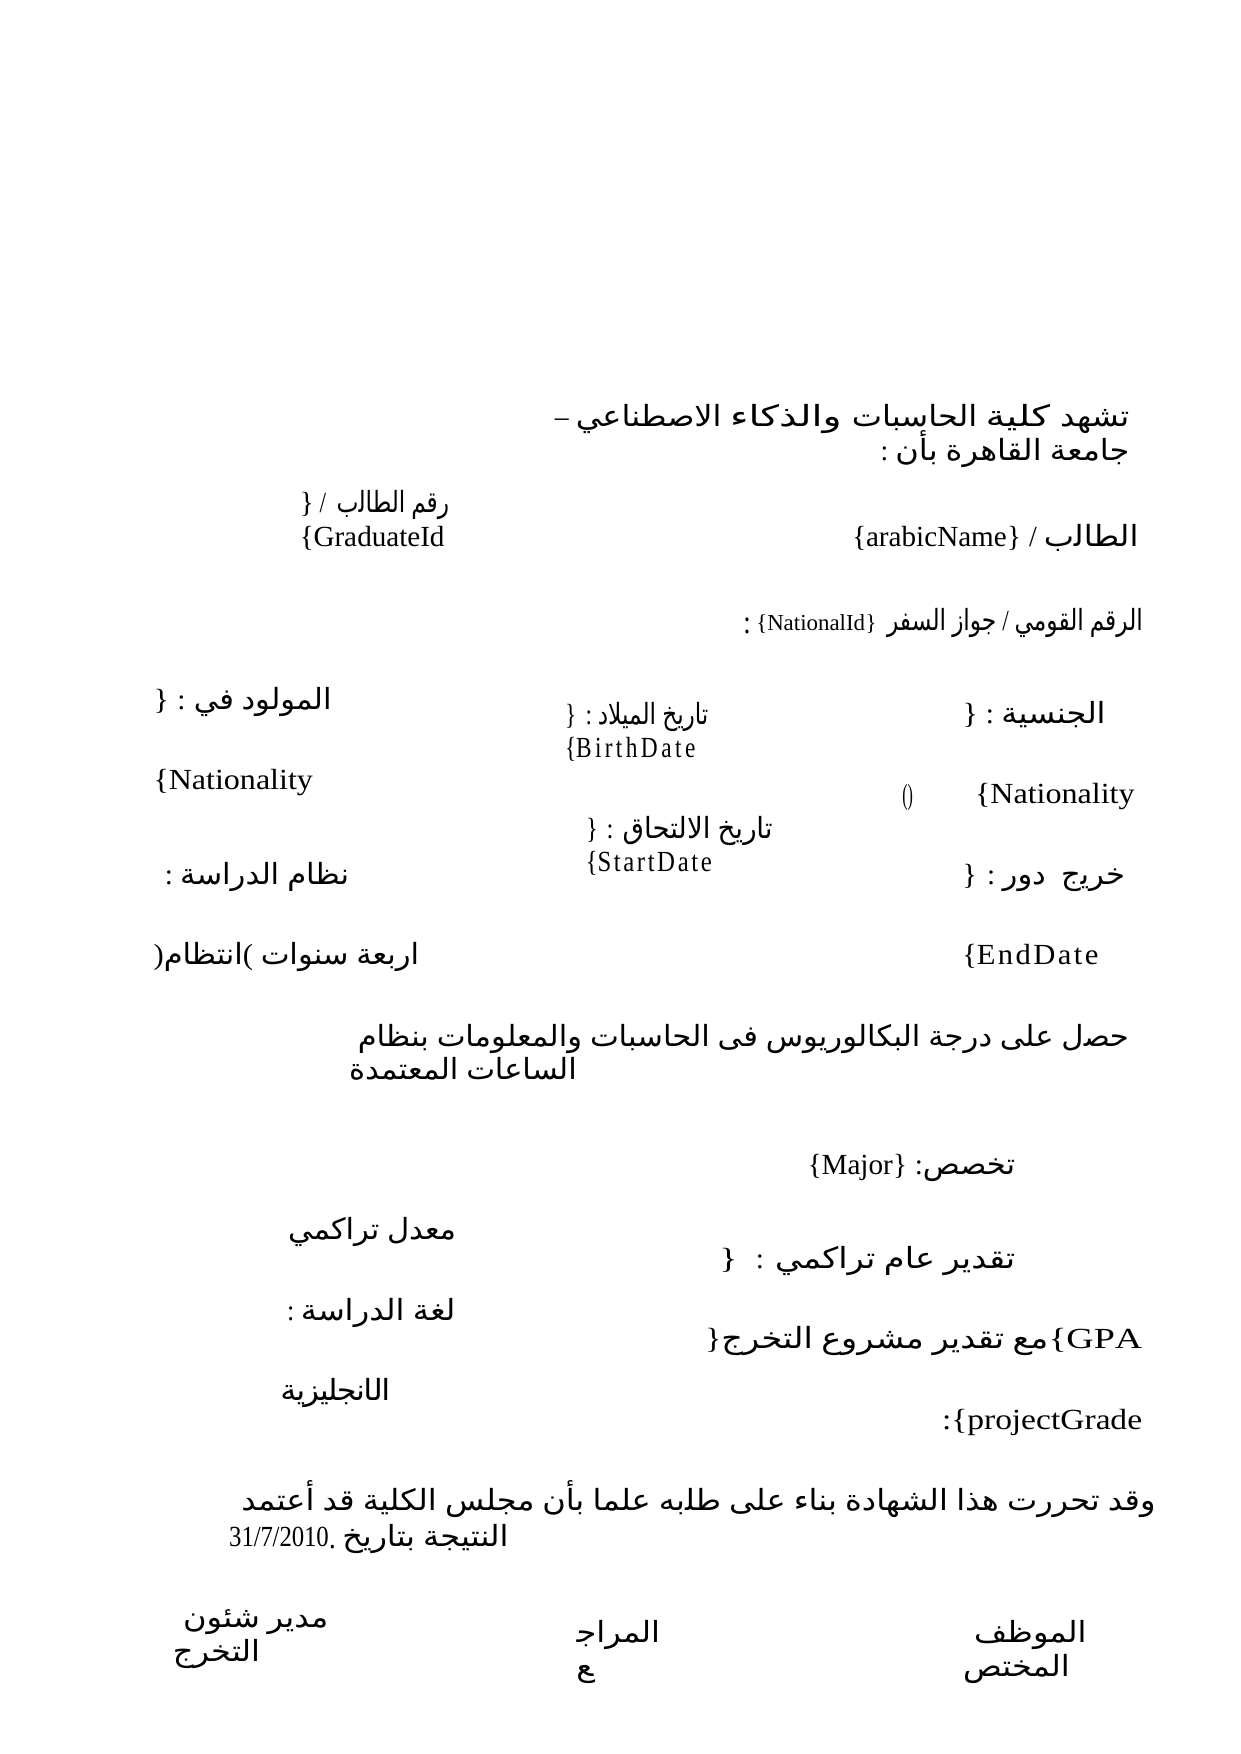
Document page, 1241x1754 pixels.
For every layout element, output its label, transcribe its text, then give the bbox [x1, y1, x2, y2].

text ﺣﺼل ﻋﻠﻰ ﺩﺭﺟﺔ ﺍﻟﺒﻜﺎﻟﻮﺭﻳﻮﺱ ﻓﻰ ﺍﻟﺤﺎﺳﺒﺎﺕ ﻭﺍﻟﻤﻌﻠﻮﻣﺎﺕ ﺑﻨﻈﺎﻡ ﺍﻟﺴﺎﻋﺎﺕ ﺍﻟﻤﻌﺘﻤﺪﺓ [349, 1019, 1163, 1086]
text ﻣﺪﻳﺮ ﺷﺌﻮﻥ ﺍﻟﺘﺨﺮﺝ [173, 1600, 365, 1667]
text ﻧﻈﺎﻡ ﺍﻟﺪﺭﺍﺳﺔ : ﺍﺭﺑﻌﺔ ﺳﻨﻮﺍﺕ )ﺍﻧﺘﻈﺎﻡ( [153, 857, 492, 971]
text () [902, 777, 945, 811]
text ﺍﻟﻤﺮﺍﺟﻊ [576, 1615, 662, 1682]
text ﻭﻗﺪ ﺗﺤﺮﺭﺕ ﻫﺬﺍ ﺍﻟﺸﻬﺎﺩﺓ ﺑﻨﺎﺀ ﻋﻠﻰ ﻃﻠبه ﻋﻠﻤﺎ ﺑﺄﻥ ﻣﺠﻠﺲ ﺍﻟﻜﻠﻴﺔ ﻗﺪ ﺃﻋﺘﻤﺪ ﺍﻟﻨﺘﻴﺠﺔ ﺑﺘﺎﺭﻳﺦ .31/7/2010 [229, 1483, 1163, 1556]
text ﺍﻟﻄﺎﻟب / {arabicName} [501, 519, 1138, 552]
text ﺗﺎﺭﻳﺦ ﺍﻟﻤﻴﻼﺩ : {BirthDate} [565, 697, 788, 764]
text ﺗﺨﺼﺺ: {Major} [640, 1147, 1142, 1180]
text ﺍﻟﻤﻮﻇﻒ ﺍﻟﻤﺨﺘﺺ [963, 1615, 1163, 1682]
text ﻣﻌﺪﻝ ﺗﺮﺍﻛﻤﻲ [279, 1212, 517, 1246]
text ﺍﻟﺠﻨﺴﻴﺔ : {Nationality} ﺧﺮﻳج ﺩﻭﺭ : {EndDate} [962, 696, 1140, 971]
text ﺗﺸﻬﺪ ﻛﻠﻴﺔ ﺍﻟﺤﺎﺳﺒﺎﺕ ﻭﺍﻟﺬﻛﺎﺀ ﺍﻻﺻﻄﻨﺎﻋﻲ – ﺟﺎﻣﻌﺔ ﺍﻟﻘﺎﻫﺮﺓ ﺑﺄﻥ : [501, 399, 1129, 466]
text ﺭﻗﻢ ﺍﻟﻄﺎﻟب / {GraduateId} [300, 485, 496, 552]
text ﺗﺎﺭﻳﺦ ﺍﻻﻟﺘﺤﺎﻕ : {StartDate} [586, 811, 788, 878]
text ﺗﻘﺪﻳﺮ ﻋﺎﻡ ﺗﺮﺍﻛﻤﻲ : {GPA}ﻣﻊ ﺗﻘﺪﻳﺮ ﻣﺸﺮﻭﻉ ﺍﻟﺘﺨﺮﺝ{projectGrade}: [640, 1241, 1142, 1436]
text ﻟﻐﺔ ﺍﻟﺪﺭﺍﺳﺔ : الانجليزية [279, 1293, 517, 1407]
text ﺍﻟﺮﻗﻢ ﺍﻟﻘﻮﻣﻲ / ﺟﻮﺍﺯ ﺍﻟﺴﻔﺮ {NationalId} : [501, 599, 1143, 641]
text ﺍﻟﻤﻮﻟﻮﺩ ﻓﻲ : {Nationality} [153, 682, 492, 796]
